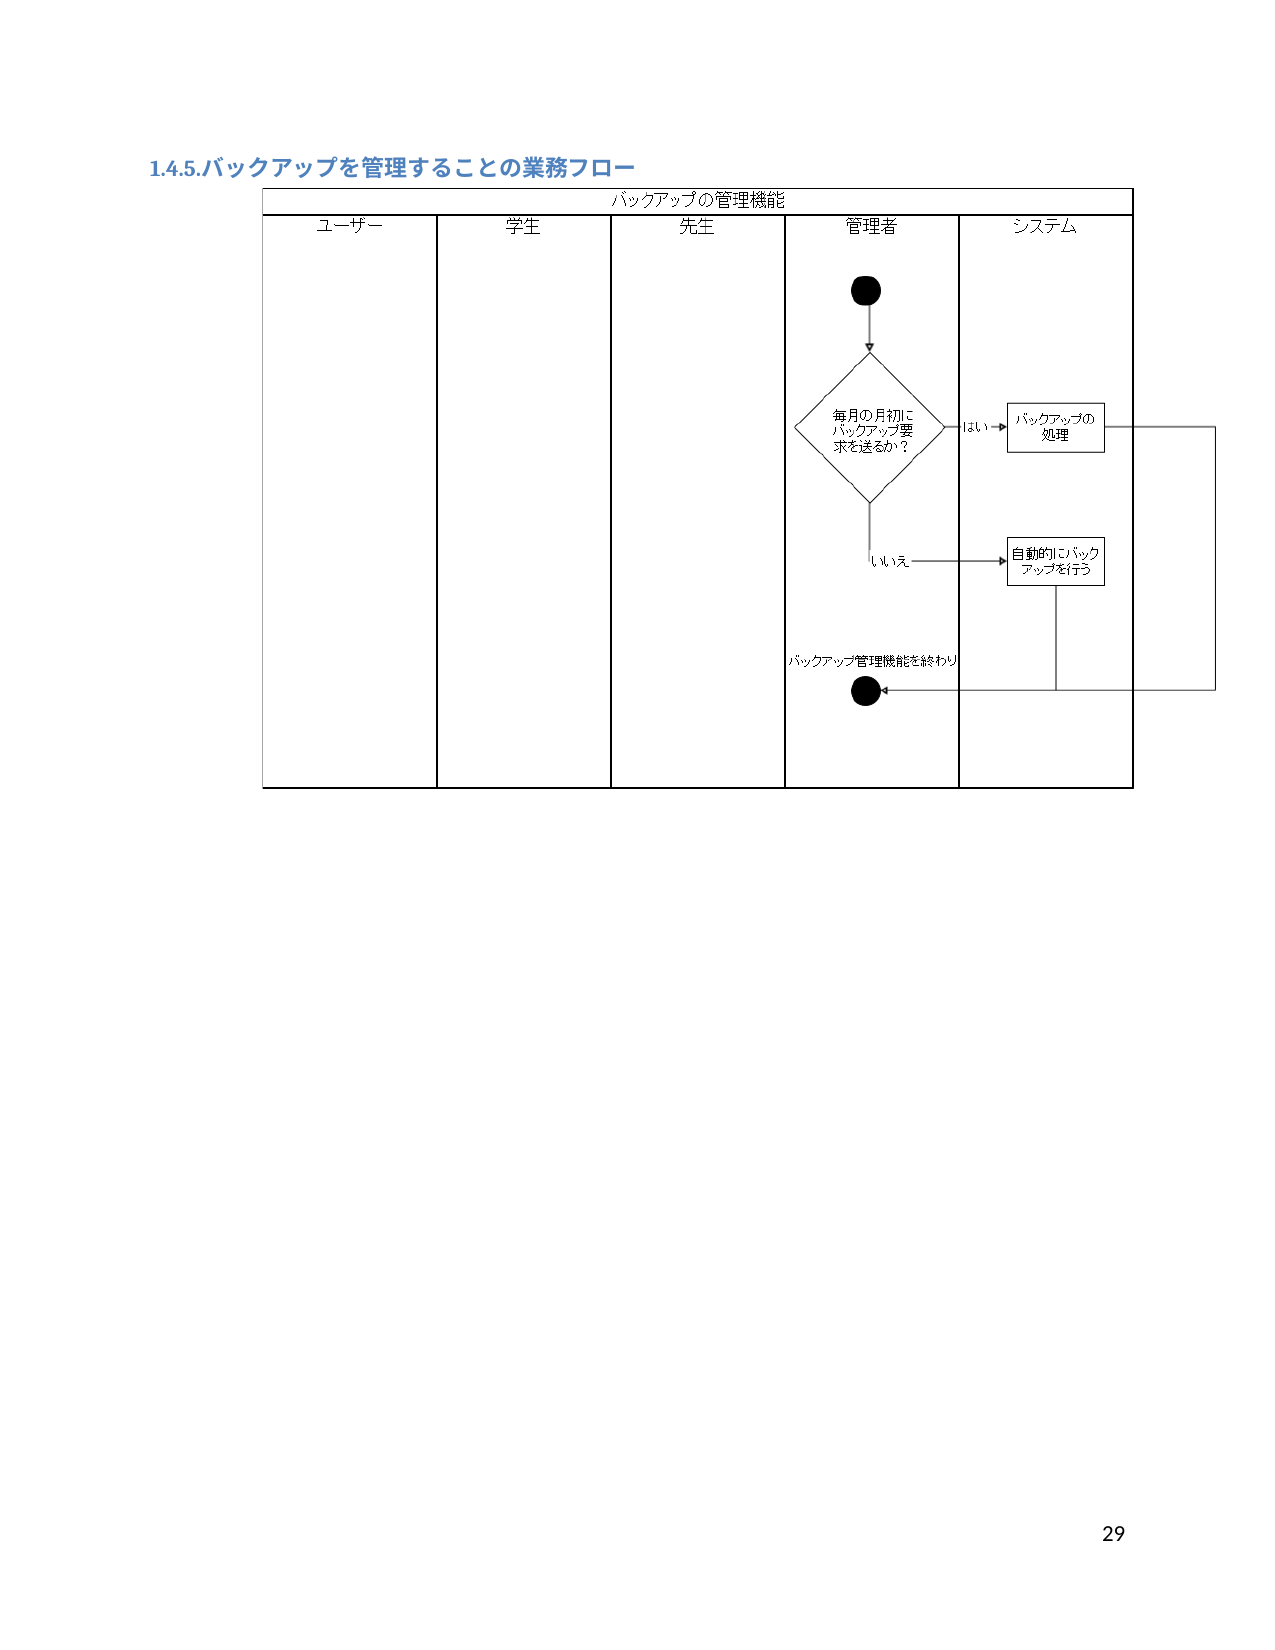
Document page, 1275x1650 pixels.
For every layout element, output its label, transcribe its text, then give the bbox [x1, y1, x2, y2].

picture [262, 188, 1238, 807]
subtitle 1.4.5.バックアップを管理することの業務フロー [150, 150, 1125, 183]
